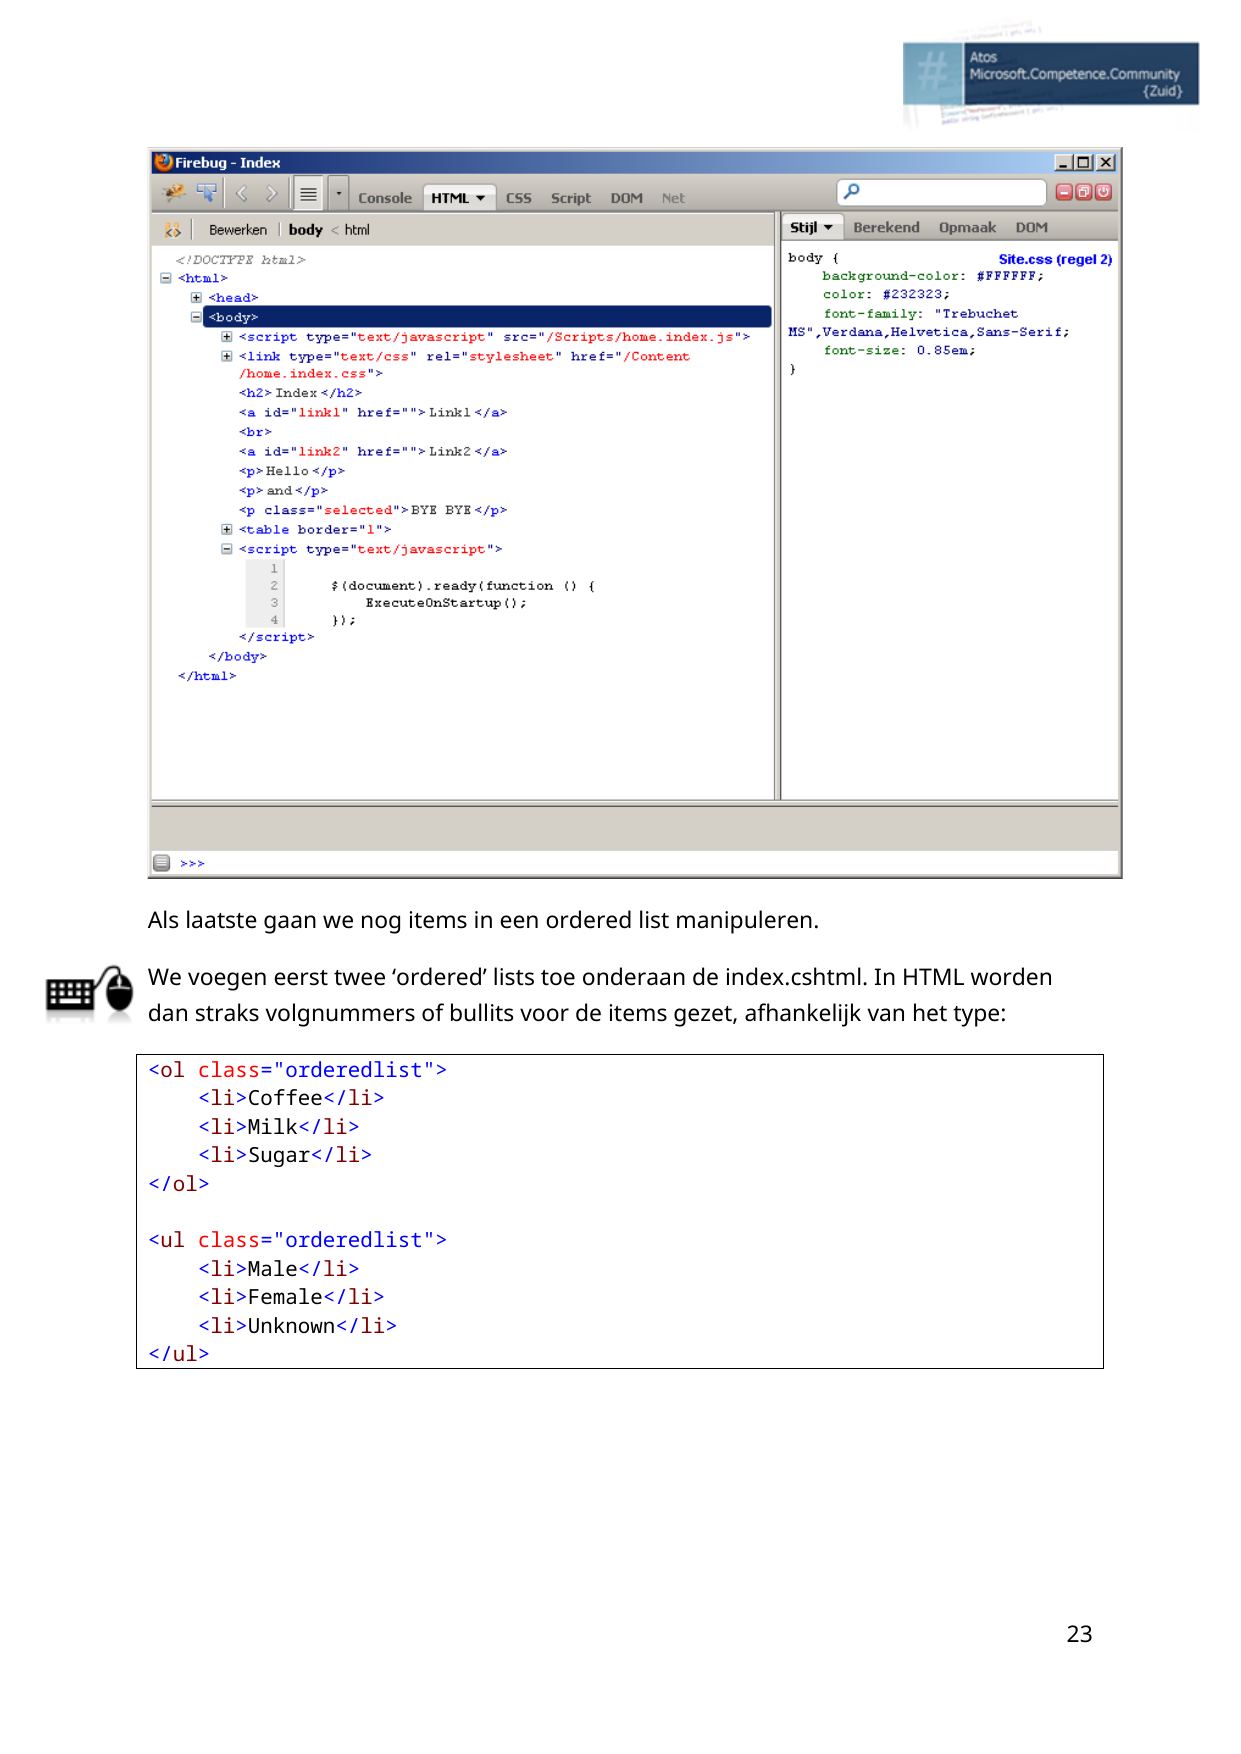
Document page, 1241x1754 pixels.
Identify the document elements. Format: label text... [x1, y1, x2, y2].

text We voegen eerst twee ‘ordered’ lists toe onderaan de index.cshtml. In HTML worden dan straks volgnummers of bullits voor de items gezet, afhankelijk van het type: [148, 961, 1093, 1028]
picture [147, 147, 1123, 879]
picture [903, 15, 1200, 133]
picture [43, 962, 138, 1026]
text Als laatste gaan we nog items in een ordered list manipuleren. [148, 904, 1093, 936]
